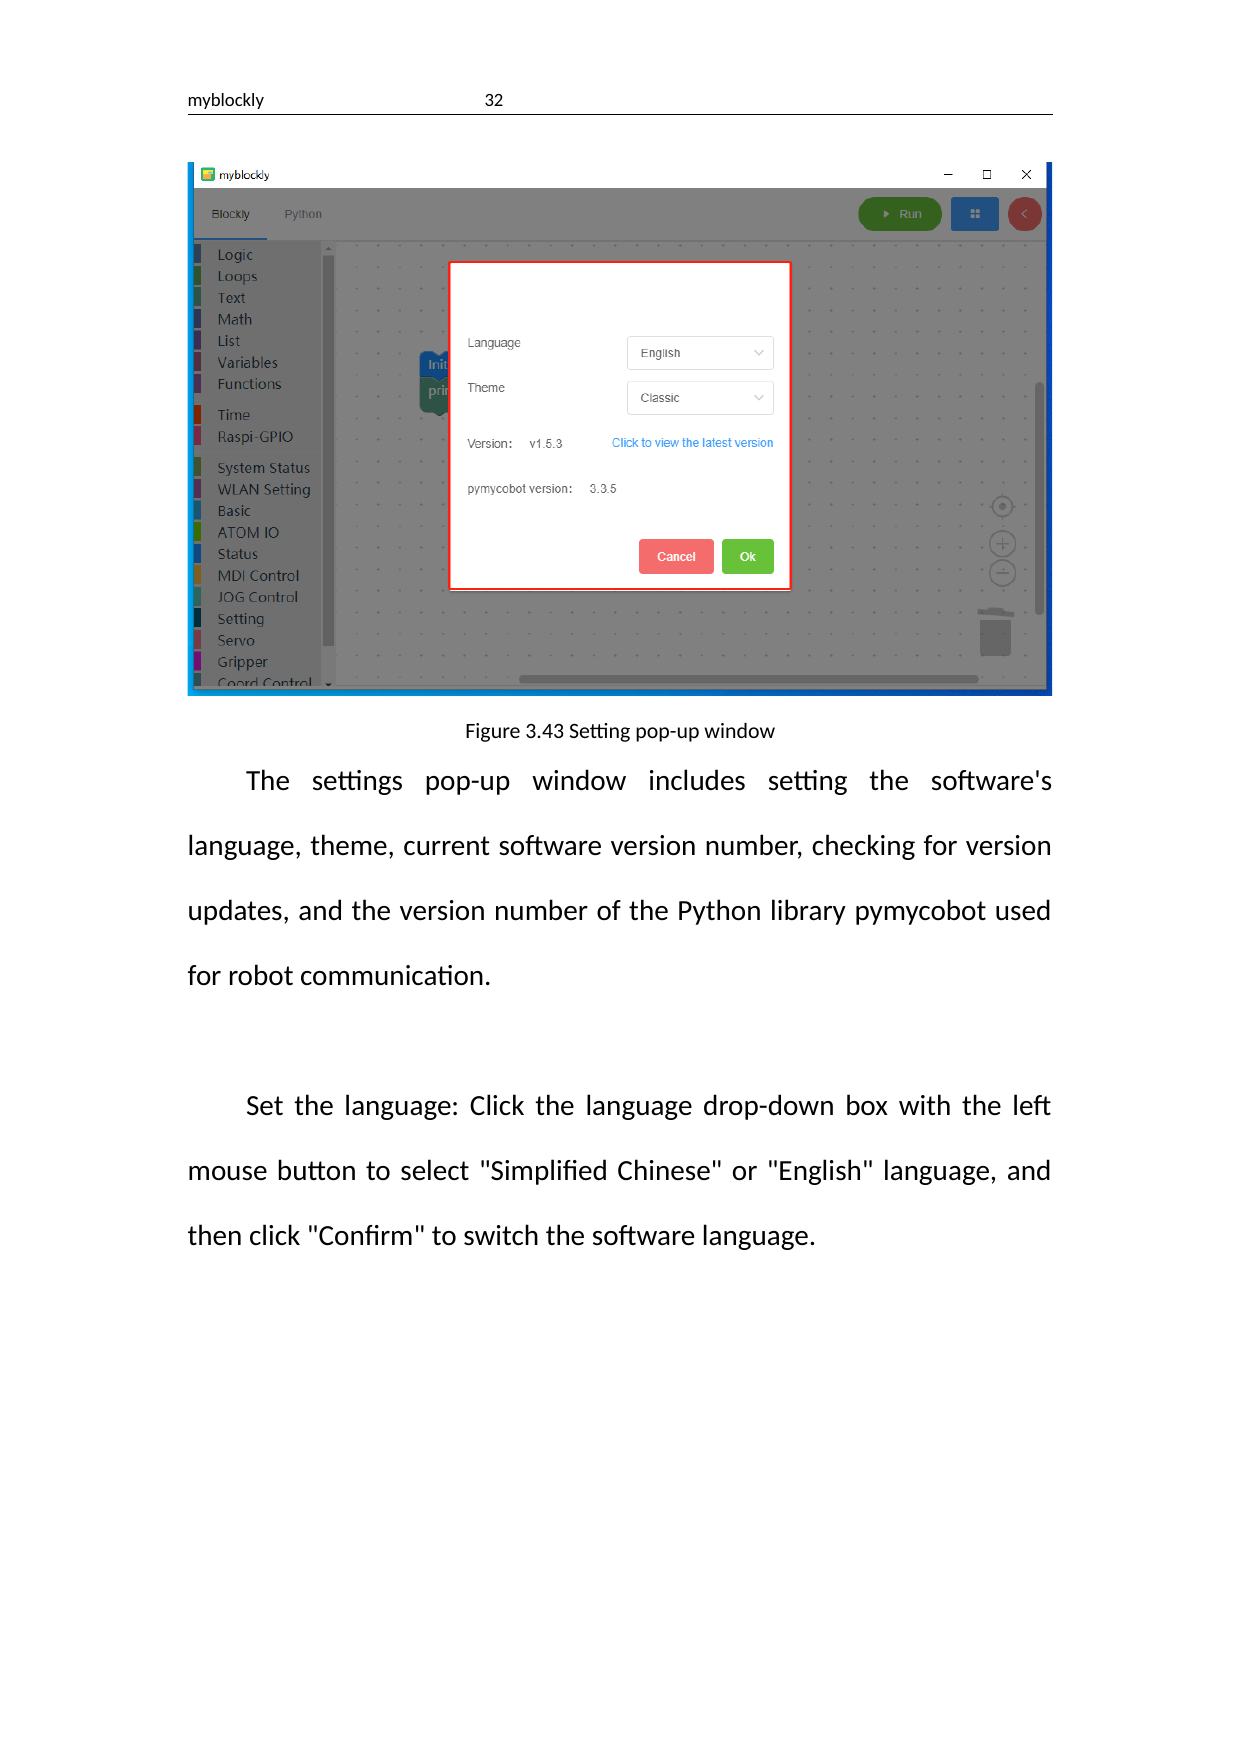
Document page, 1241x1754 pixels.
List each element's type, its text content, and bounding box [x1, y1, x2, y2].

list Figure 3.43 Setting pop-up window [187, 714, 1053, 747]
text Set the language: Click the language drop-down box with the left mouse button to select "Simplified Chinese" or "English" language, and then click "Confirm" to switch the software language. [187, 1072, 1053, 1267]
text The settings pop-up window includes setting the software's language, theme, current software version number, checking for version updates, and the version number of the Python library pymycobot used for robot communication. [187, 747, 1053, 1007]
picture [194, 162, 1053, 696]
